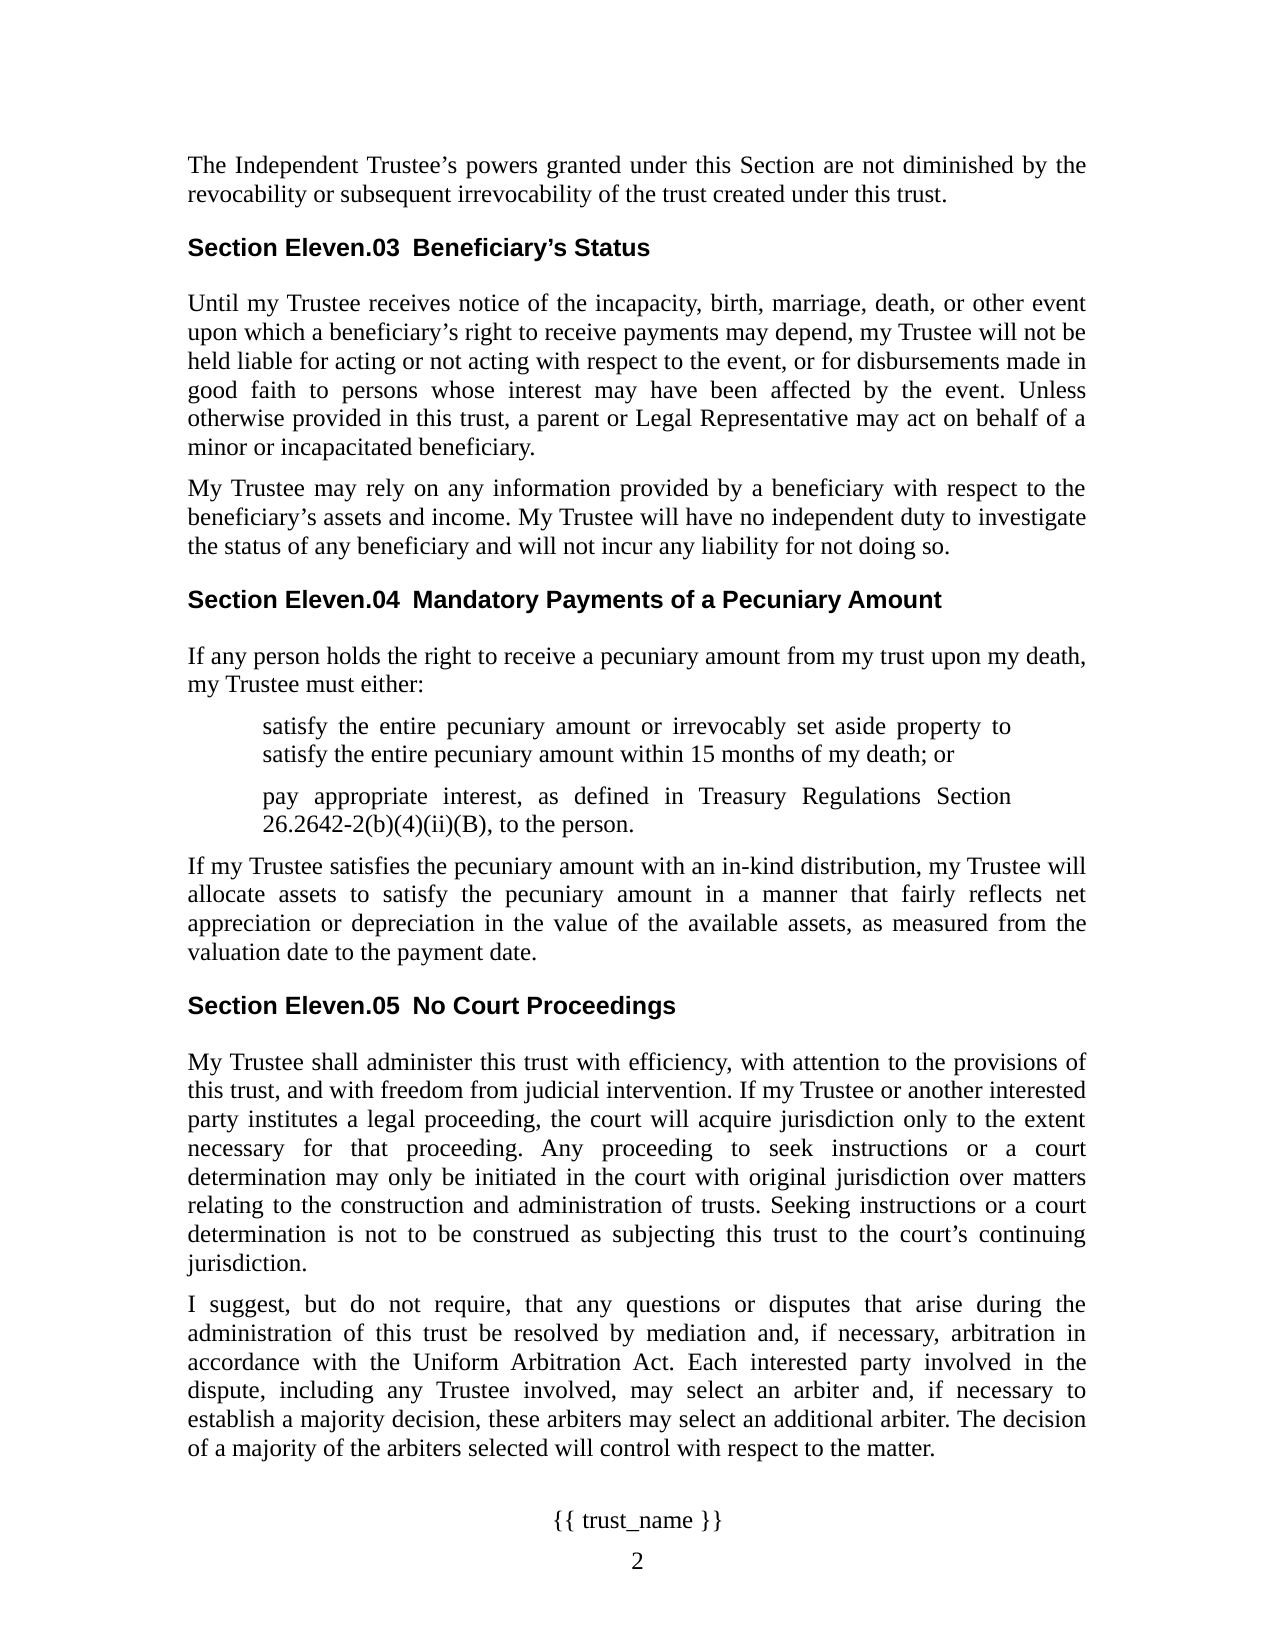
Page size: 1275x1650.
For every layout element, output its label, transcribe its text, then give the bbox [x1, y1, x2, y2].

text If any person holds the right to receive a pecuniary amount from my trust upon my death, my Trustee must either: [187, 641, 1087, 698]
subtitle Beneficiary’s Status [187, 232, 1087, 261]
subtitle Mandatory Payments of a Pecuniary Amount [187, 585, 1087, 613]
text The Independent Trustee’s powers granted under this Section are not diminished by the revocability or subsequent irrevocability of the trust created under this trust. [187, 150, 1087, 207]
subtitle No Court Proceedings [187, 991, 1087, 1019]
text pay appropriate interest, as defined in Treasury Regulations Section 26.2642-2(b)(4)(ii)(B), to the person. [262, 781, 1012, 838]
text My Trustee may rely on any information provided by a beneficiary with respect to the beneficiary’s assets and income. My Trustee will have no independent duty to investigate the status of any beneficiary and will not incur any liability for not doing so. [187, 473, 1087, 560]
text If my Trustee satisfies the pecuniary amount with an in-kind distribution, my Trustee will allocate assets to satisfy the pecuniary amount in a manner that fairly reflects net appreciation or depreciation in the value of the available assets, as measured from the valuation date to the payment date. [187, 851, 1087, 966]
text Until my Trustee receives notice of the incapacity, birth, marriage, death, or other event upon which a beneficiary’s right to receive payments may depend, my Trustee will not be held liable for acting or not acting with respect to the event, or for disbursements made in good faith to persons whose interest may have been affected by the event. Unless otherwise provided in this trust, a parent or Legal Representative may act on behalf of a minor or incapacitated beneficiary. [187, 288, 1087, 461]
text satisfy the entire pecuniary amount or irrevocably set aside property to satisfy the entire pecuniary amount within 15 months of my death; or [262, 711, 1012, 768]
text I suggest, but do not require, that any questions or disputes that arise during the administration of this trust be resolved by mediation and, if necessary, arbitration in accordance with the Uniform Arbitration Act. Each interested party involved in the dispute, including any Trustee involved, may select an arbiter and, if necessary to establish a majority decision, these arbiters may select an additional arbiter. The decision of a majority of the arbiters selected will control with respect to the matter. [187, 1289, 1087, 1462]
text My Trustee shall administer this trust with efficiency, with attention to the provisions of this trust, and with freedom from judicial intervention. If my Trustee or another interested party institutes a legal proceeding, the court will acquire jurisdiction only to the extent necessary for that proceeding. Any proceeding to seek instructions or a court determination may only be initiated in the court with original jurisdiction over matters relating to the construction and administration of trusts. Seeking instructions or a court determination is not to be construed as subjecting this trust to the court’s continuing jurisdiction. [187, 1047, 1087, 1277]
